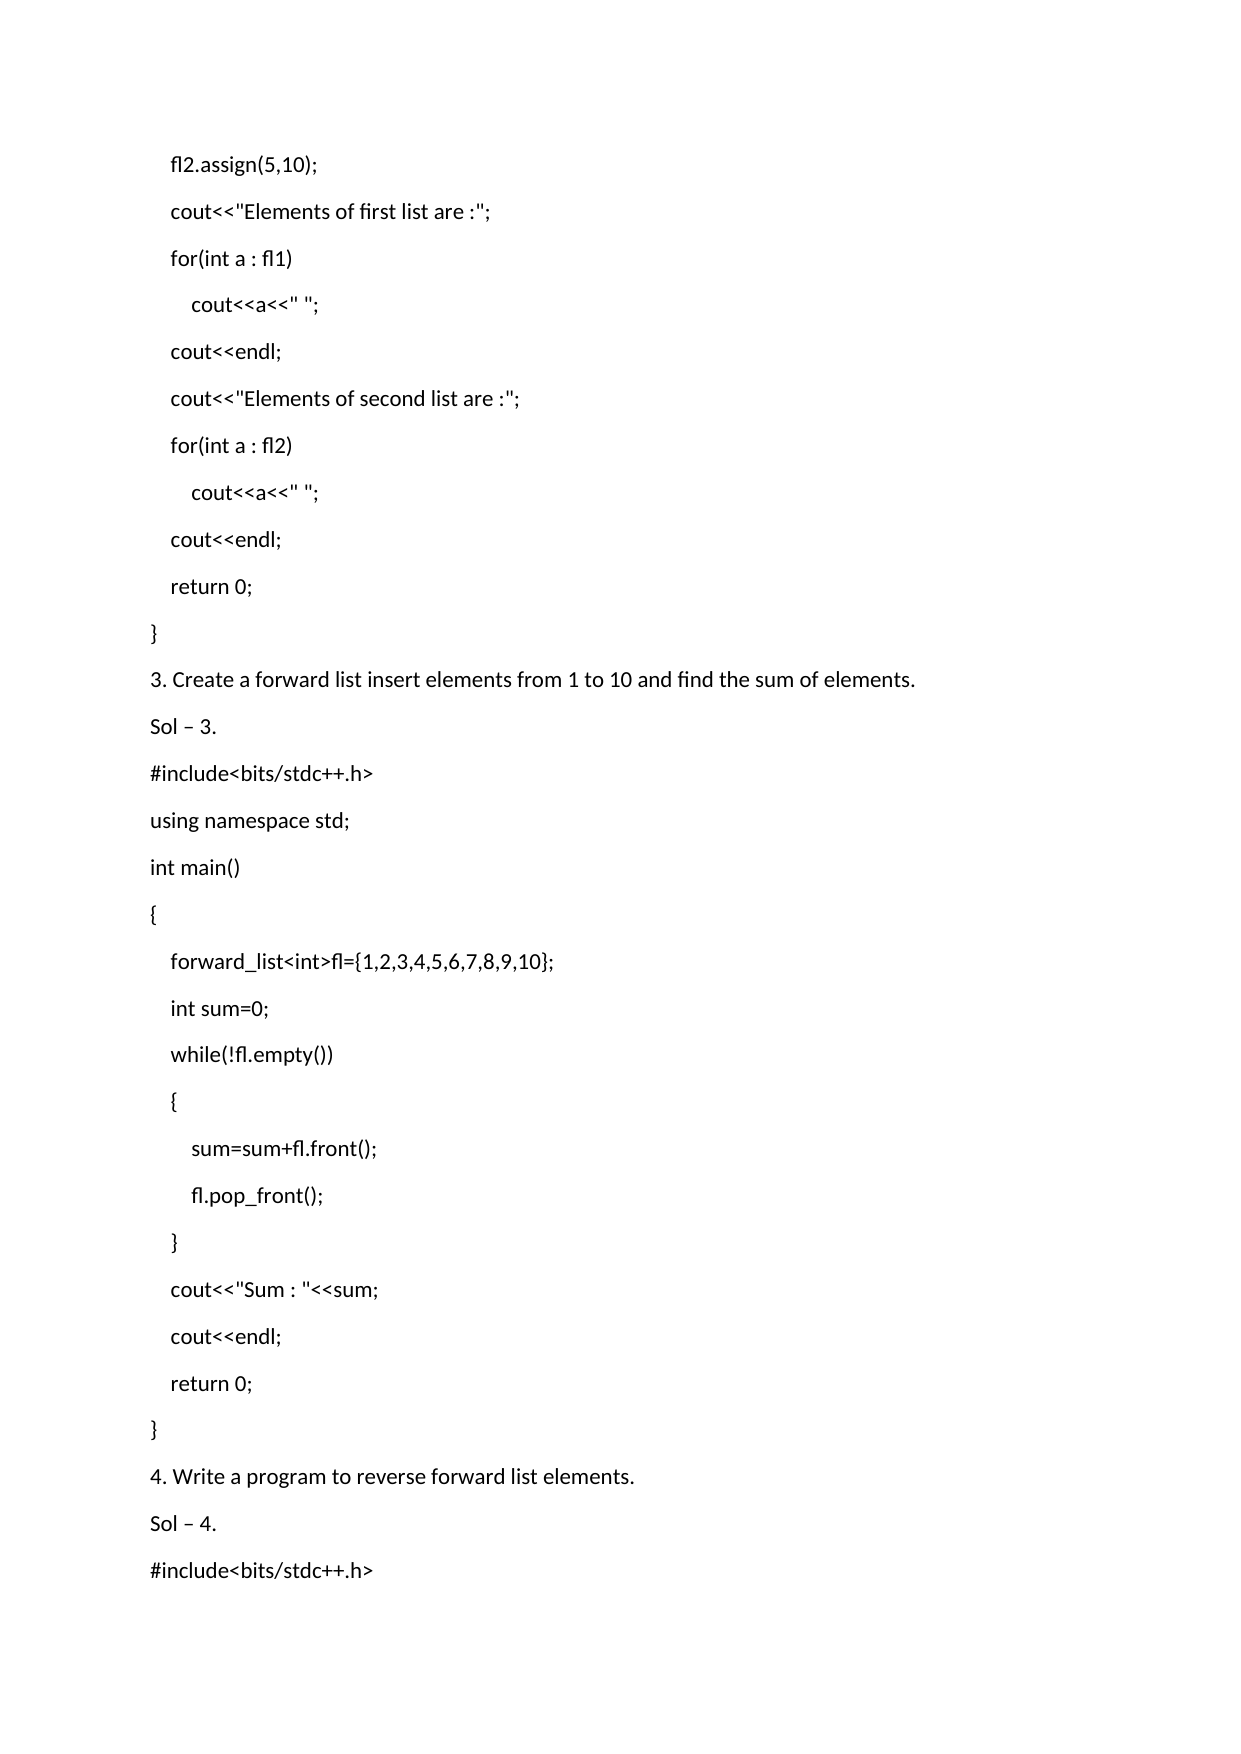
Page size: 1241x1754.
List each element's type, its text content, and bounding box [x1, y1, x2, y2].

text #include<bits/stdc++.h> [150, 1556, 1090, 1584]
text { [150, 1087, 1090, 1116]
text for(int a : fl2) [150, 431, 1090, 459]
text while(!fl.empty()) [150, 1041, 1090, 1069]
text { [150, 900, 1090, 928]
text } [150, 1228, 1090, 1256]
text } [150, 1416, 1090, 1444]
text 4. Write a program to reverse forward list elements. [150, 1462, 1090, 1491]
text cout<<"Elements of first list are :"; [150, 197, 1090, 225]
text using namespace std; [150, 806, 1090, 834]
text forward_list<int>fl={1,2,3,4,5,6,7,8,9,10}; [150, 947, 1090, 975]
text int sum=0; [150, 994, 1090, 1022]
text return 0; [150, 1369, 1090, 1397]
text cout<<endl; [150, 525, 1090, 553]
text fl2.assign(5,10); [150, 150, 1090, 178]
text } [150, 619, 1090, 647]
text cout<<endl; [150, 1322, 1090, 1350]
text #include<bits/stdc++.h> [150, 759, 1090, 787]
text cout<<a<<" "; [150, 291, 1090, 319]
text cout<<"Sum : "<<sum; [150, 1275, 1090, 1303]
text Sol – 4. [150, 1509, 1090, 1537]
text cout<<"Elements of second list are :"; [150, 384, 1090, 412]
text Sol – 3. [150, 712, 1090, 741]
text fl.pop_front(); [150, 1181, 1090, 1209]
text for(int a : fl1) [150, 244, 1090, 272]
text cout<<endl; [150, 337, 1090, 366]
text sum=sum+fl.front(); [150, 1134, 1090, 1162]
text return 0; [150, 572, 1090, 600]
text 3. Create a forward list insert elements from 1 to 10 and find the sum of elements. [150, 666, 1090, 694]
text int main() [150, 853, 1090, 881]
text cout<<a<<" "; [150, 478, 1090, 506]
